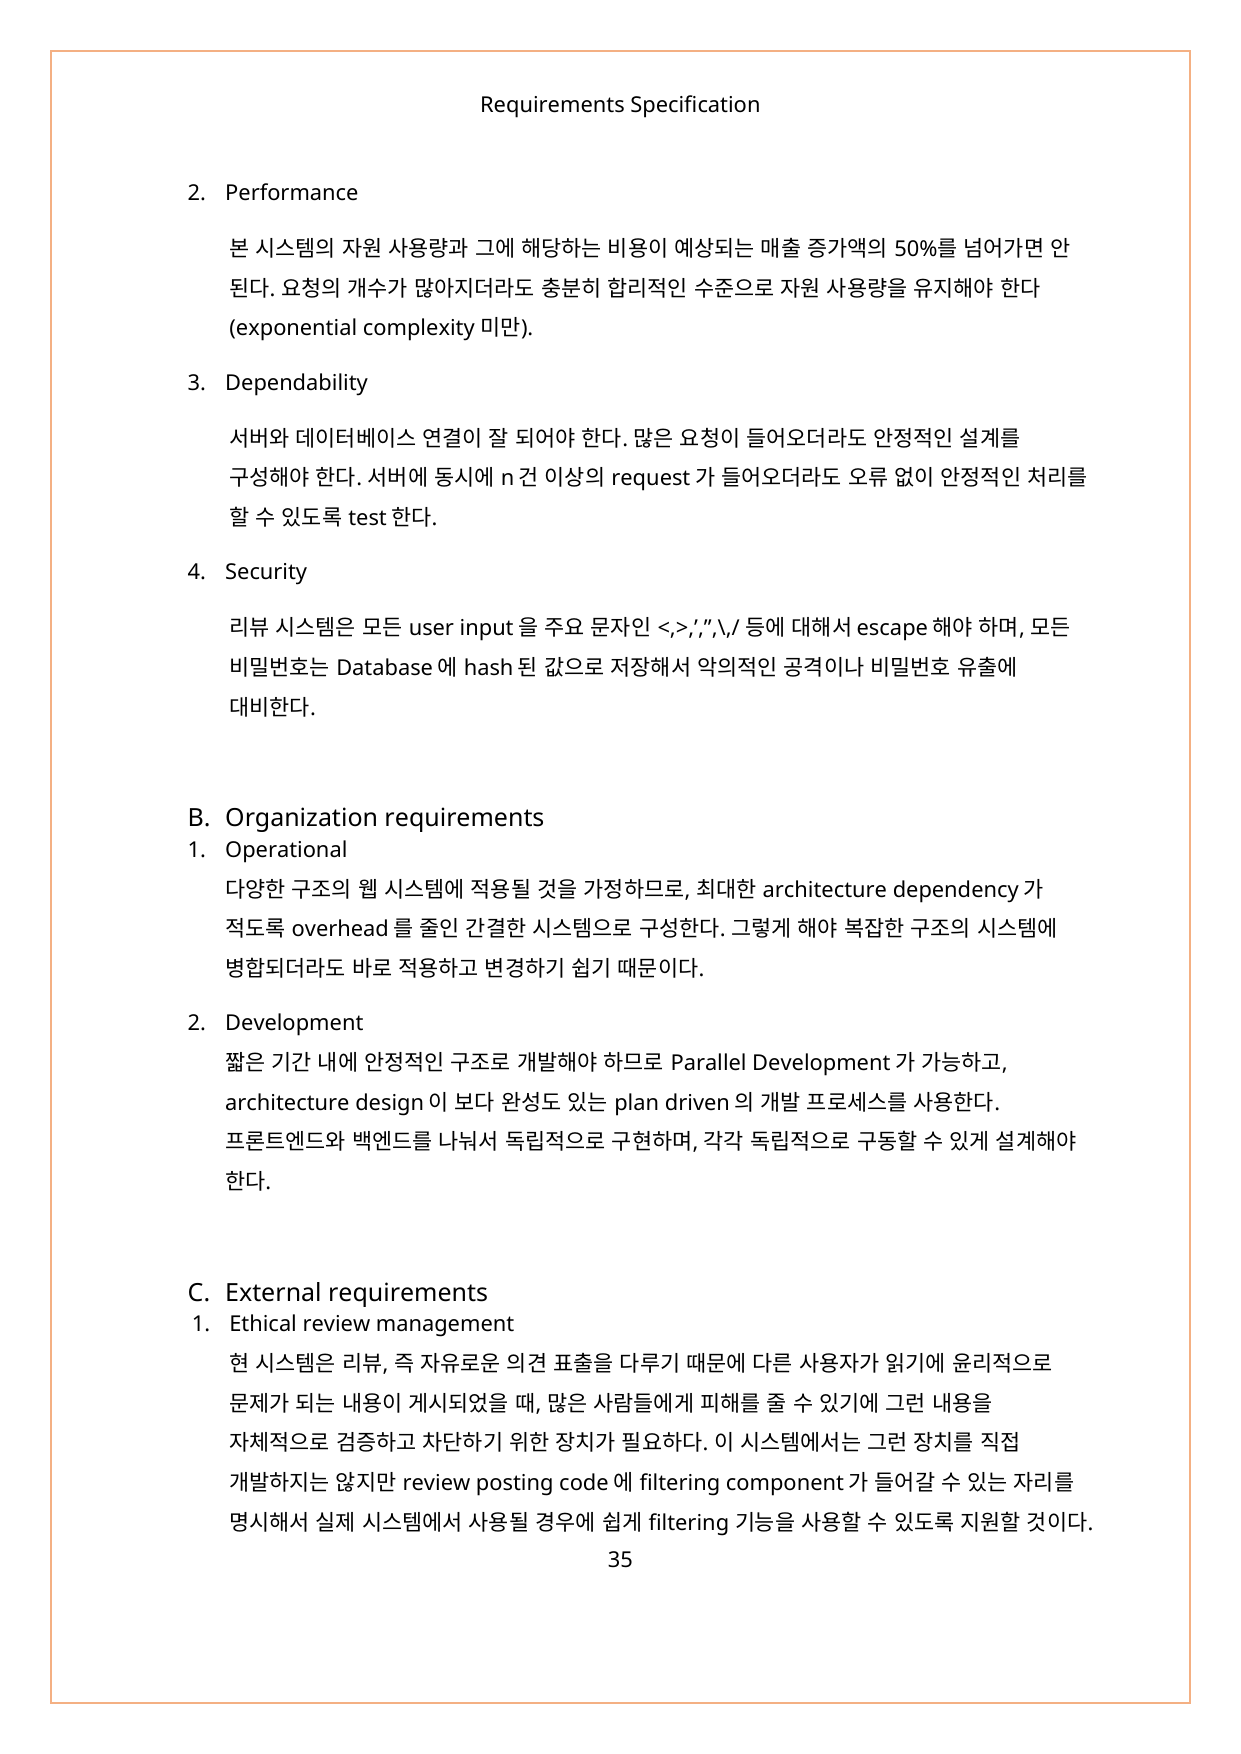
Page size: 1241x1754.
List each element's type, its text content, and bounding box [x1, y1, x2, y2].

list Operational 다양한 구조의 웹 시스템에 적용될 것을 가정하므로, 최대한 architecture dependency가 적도록 overhead를 줄인 간결한 시스템으로 구성한다. 그렇게 해야 복잡한 구조의 시스템에 병합되더라도 바로 적용하고 변경하기 쉽기 때문이다. [187, 834, 1090, 983]
list 서버와 데이터베이스 연결이 잘 되어야 한다. 많은 요청이 들어오더라도 안정적인 설계를 구성해야 한다. 서버에 동시에 n건 이상의 request가 들어오더라도 오류 없이 안정적인 처리를 할 수 있도록 test한다. [229, 421, 1090, 532]
list 본 시스템의 자원 사용량과 그에 해당하는 비용이 예상되는 매출 증가액의 50%를 넘어가면 안 된다. 요청의 개수가 많아지더라도 충분히 합리적인 수준으로 자원 사용량을 유지해야 한다(exponential complexity 미만). [229, 231, 1090, 342]
subtitle External requirements [187, 1274, 1090, 1308]
list 리뷰 시스템은 모든 user input을 주요 문자인 <,>,’,”,\,/ 등에 대해서escape해야 하며, 모든 비밀번호는 Database에 hash된 값으로 저장해서 악의적인 공격이나 비밀번호 유출에 대비한다. [229, 610, 1090, 721]
list Security [187, 556, 1090, 586]
list Dependability [187, 367, 1090, 397]
list Development 짧은 기간 내에 안정적인 구조로 개발해야 하므로 Parallel Development가 가능하고, architecture design이 보다 완성도 있는 plan driven의 개발 프로세스를 사용한다. 프론트엔드와 백엔드를 나눠서 독립적으로 구현하며, 각각 독립적으로 구동할 수 있게 설계해야 한다. [187, 1007, 1090, 1196]
subtitle Organization requirements [187, 800, 1090, 834]
list Ethical review management 현 시스템은 리뷰, 즉 자유로운 의견 표출을 다루기 때문에 다른 사용자가 읽기에 윤리적으로 문제가 되는 내용이 게시되었을 때, 많은 사람들에게 피해를 줄 수 있기에 그런 내용을 자체적으로 검증하고 차단하기 위한 장치가 필요하다. 이 시스템에서는 그런 장치를 직접 개발하지는 않지만 review posting code에 filtering component가 들어갈 수 있는 자리를 명시해서 실제 시스템에서 사용될 경우에 쉽게 filtering 기능을 사용할 수 있도록 지원할 것이다. [192, 1308, 1090, 1537]
list Performance [187, 177, 1090, 207]
